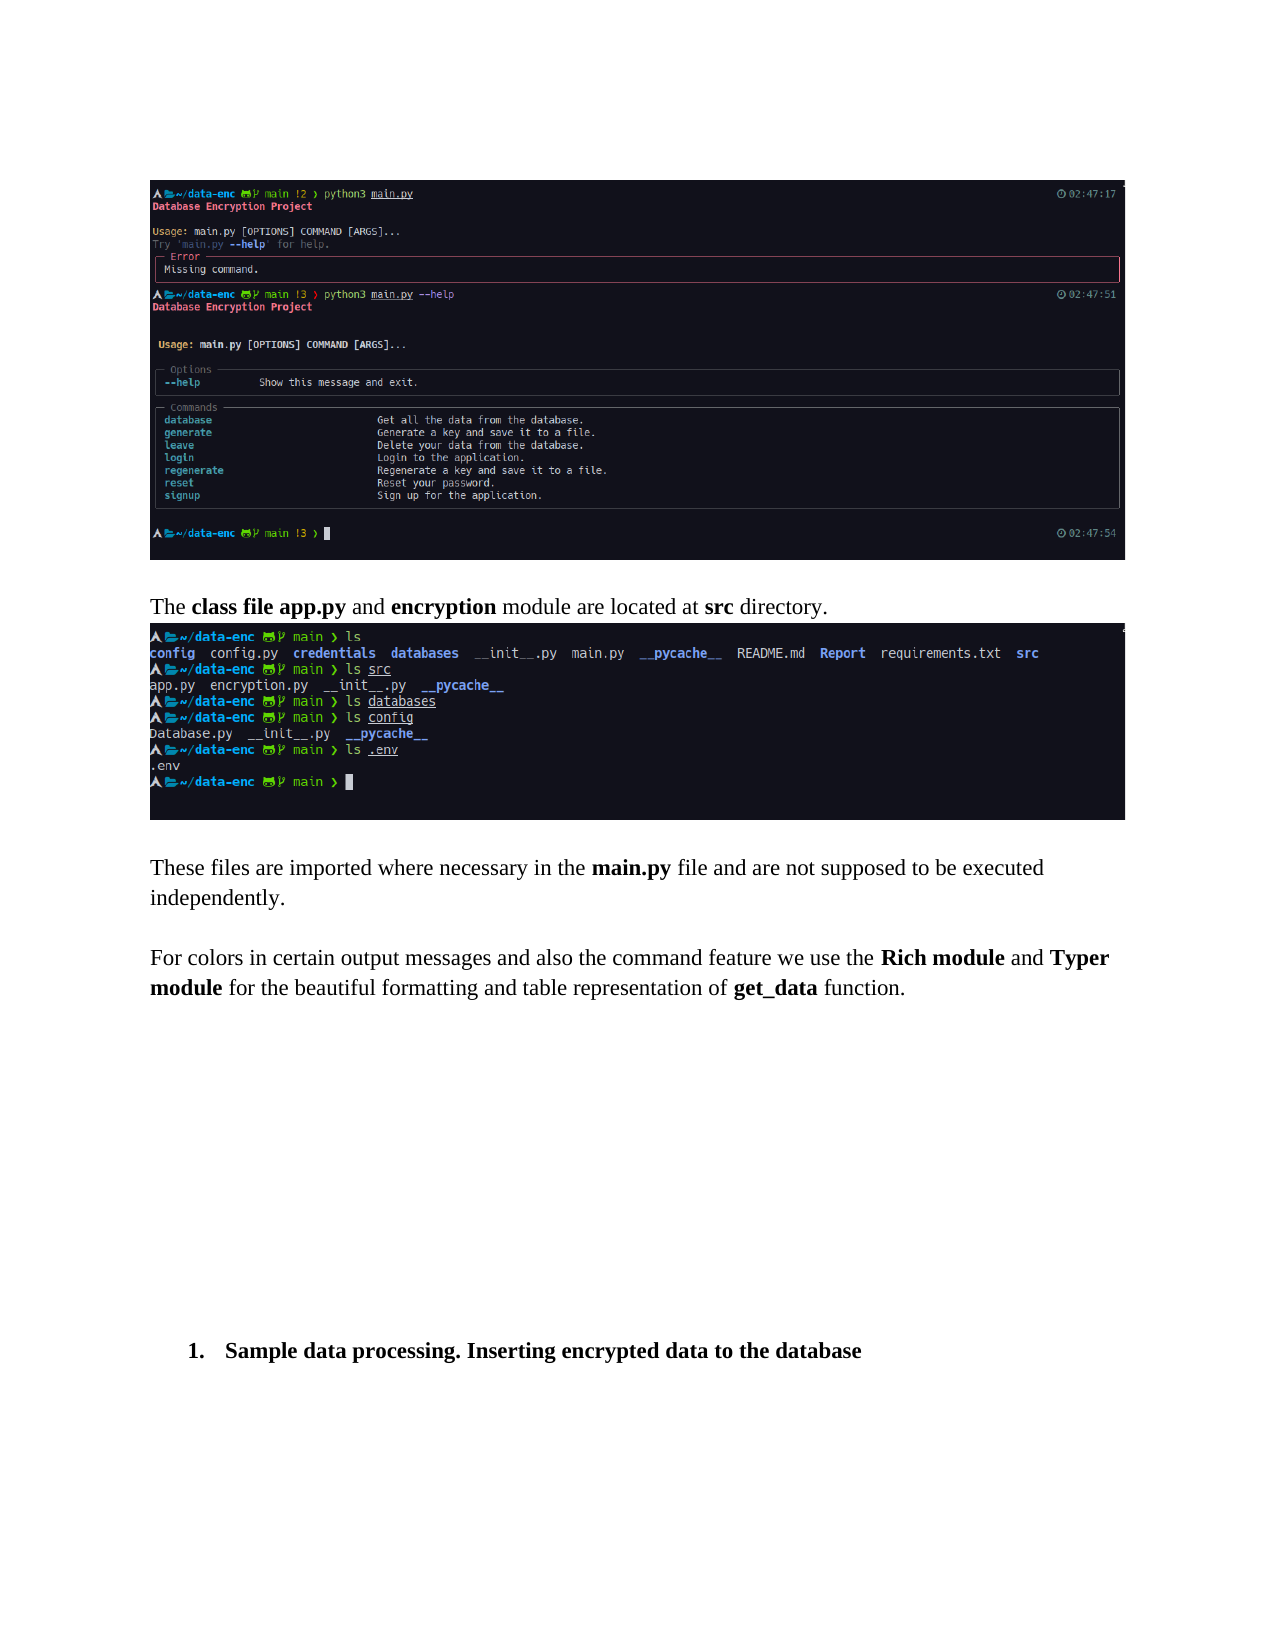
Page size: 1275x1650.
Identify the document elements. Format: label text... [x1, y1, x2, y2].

text These files are imported where necessary in the main.py file and are not supposed to be executed independently. [150, 853, 1125, 910]
list Sample data processing. Inserting encrypted data to the database [187, 1337, 1125, 1363]
text The class file app.py and encryption module are located at src directory. [150, 593, 1125, 620]
picture [150, 180, 1125, 560]
text For colors in certain output messages and also the command feature we use the Rich module and Typer module for the beautiful formatting and table representation of get_data function. [150, 944, 1125, 1001]
picture [150, 623, 1125, 820]
